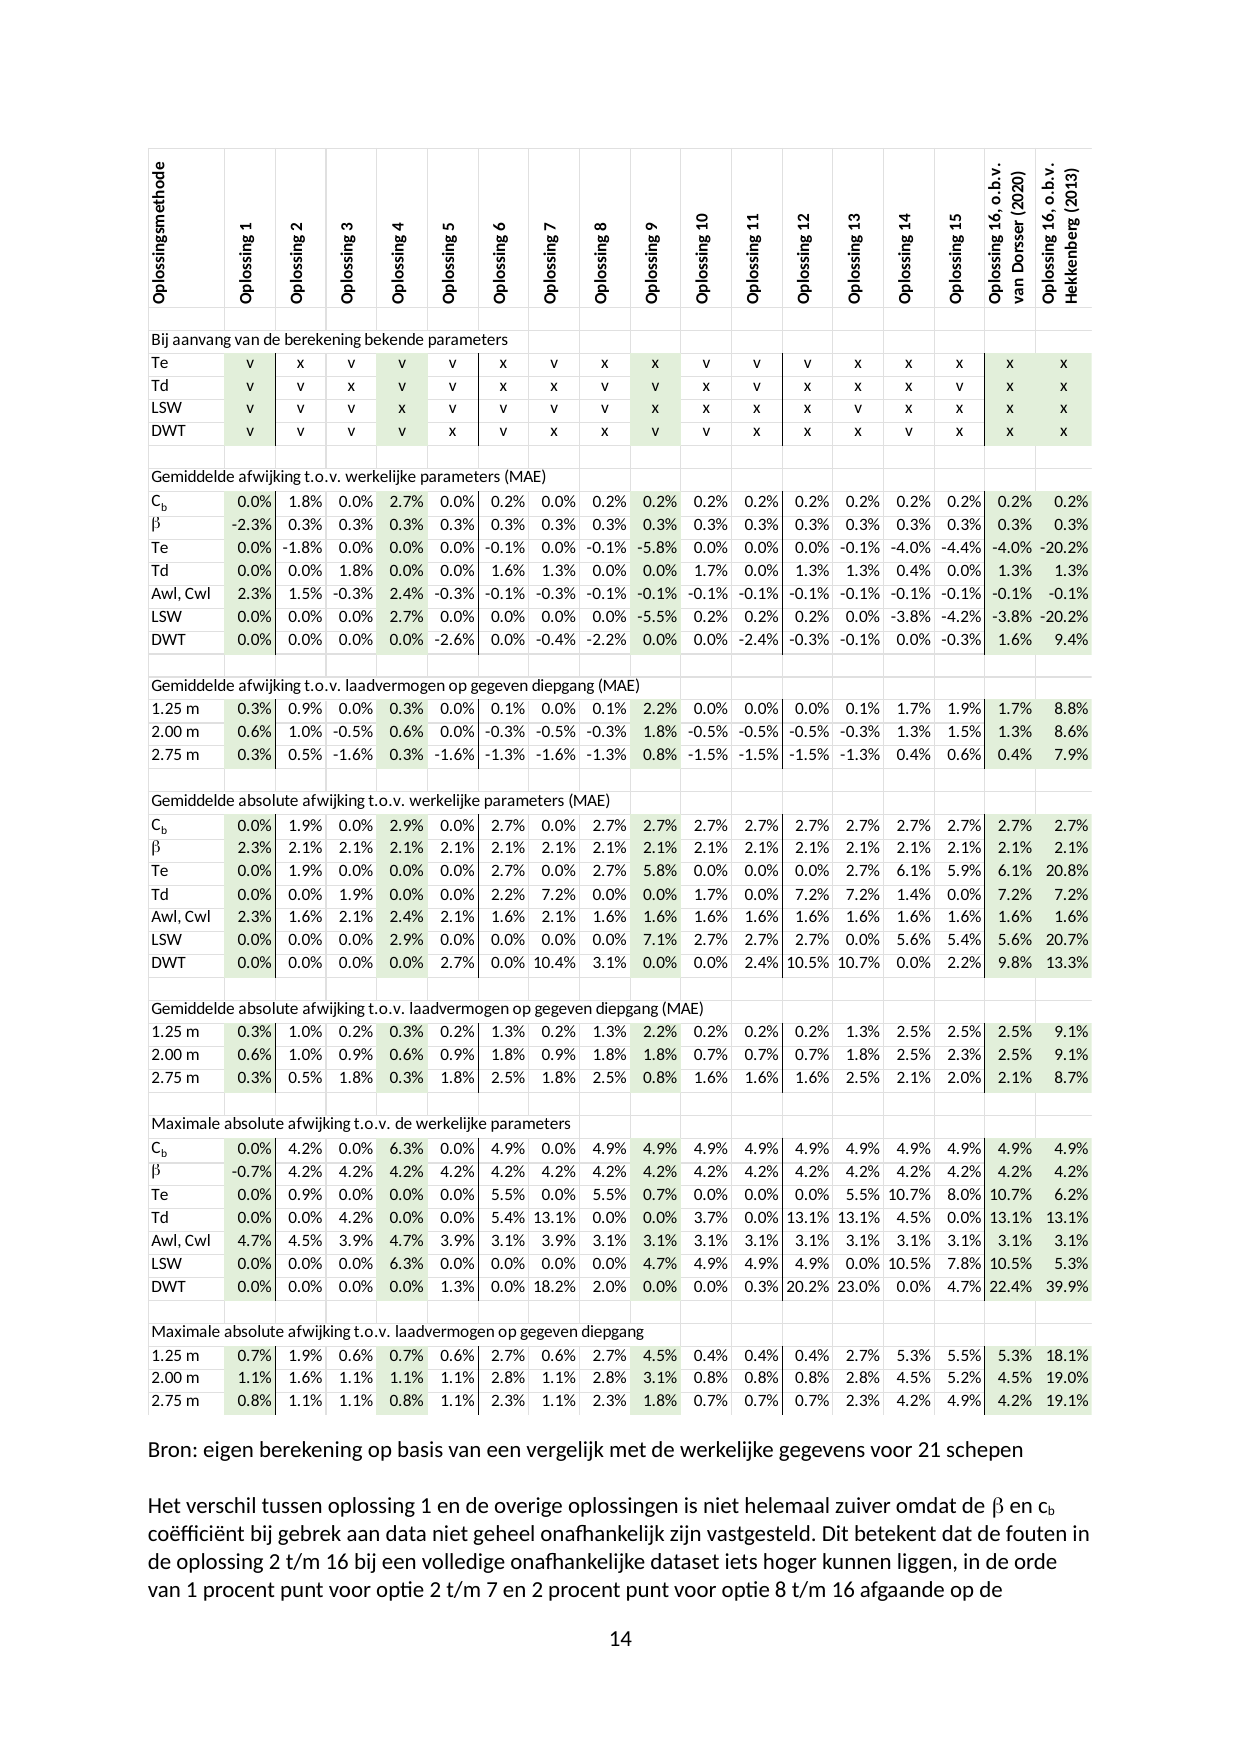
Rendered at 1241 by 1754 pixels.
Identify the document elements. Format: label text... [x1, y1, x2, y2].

text Bron: eigen berekening op basis van een vergelijk met de werkelijke gegevens voor 21 schepen [148, 1435, 1093, 1463]
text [148, 1491, 1093, 1603]
